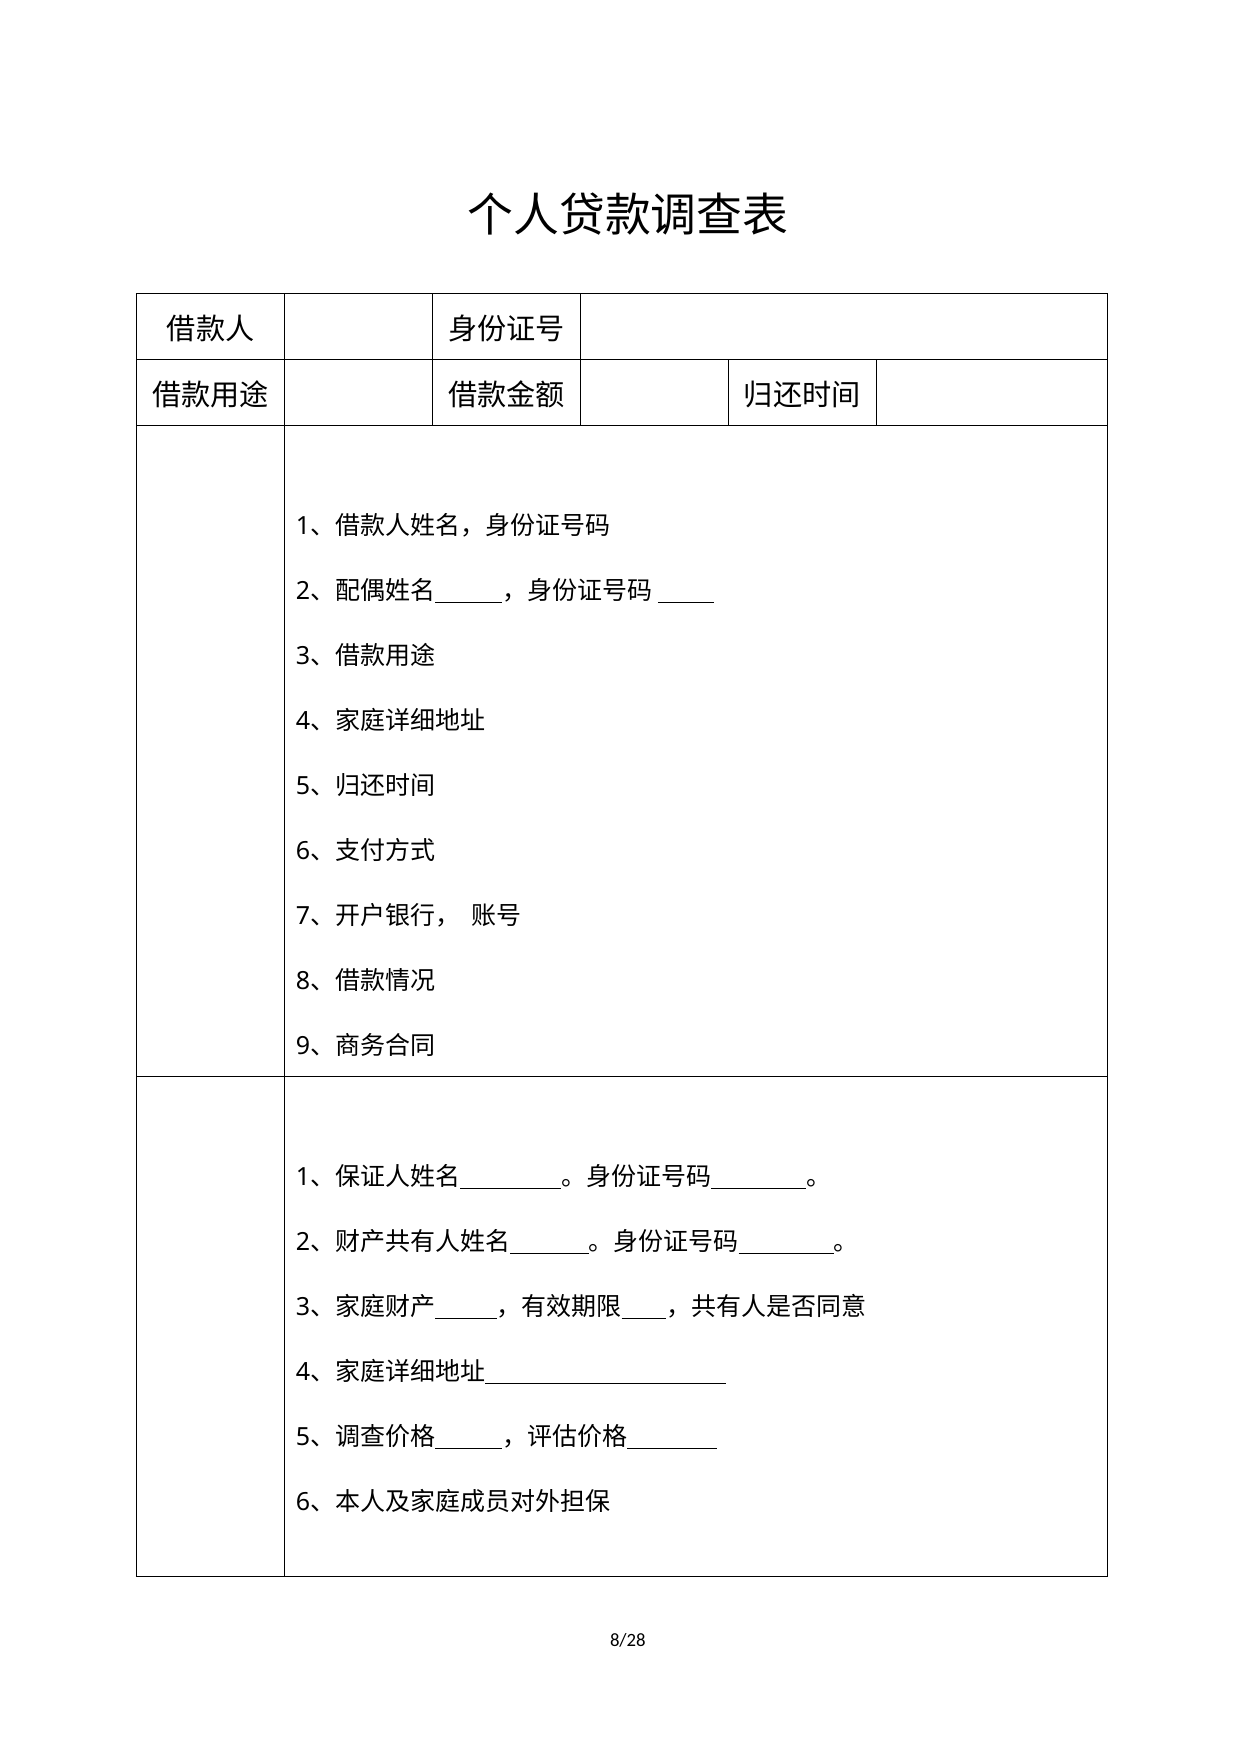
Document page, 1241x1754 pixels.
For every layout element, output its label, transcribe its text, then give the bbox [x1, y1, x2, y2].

table_header 借款人 [137, 294, 284, 359]
table_cell [581, 360, 728, 425]
text 个人贷款调查表 [148, 163, 1107, 261]
table_header 身份证号 [433, 294, 580, 359]
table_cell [285, 1077, 1107, 1576]
table_cell [137, 426, 284, 1076]
table_cell 借款金额 [433, 360, 580, 425]
table_cell [137, 1077, 284, 1576]
table_cell 归还时间 [729, 360, 876, 425]
table_cell [285, 360, 432, 425]
table_cell [877, 360, 1107, 425]
table_header [581, 294, 1107, 359]
table_cell 1、借款人姓名，身份证号码 2、配偶姓名 ，身份证号码 3、借款用途 4、家庭详细地址 5、归还时间 6、支付方式 7、开户银行， 账号 8、借款情况 9、商务合同 [285, 426, 1107, 1076]
table_cell 借款用途 [137, 360, 284, 425]
table_header [285, 294, 432, 359]
